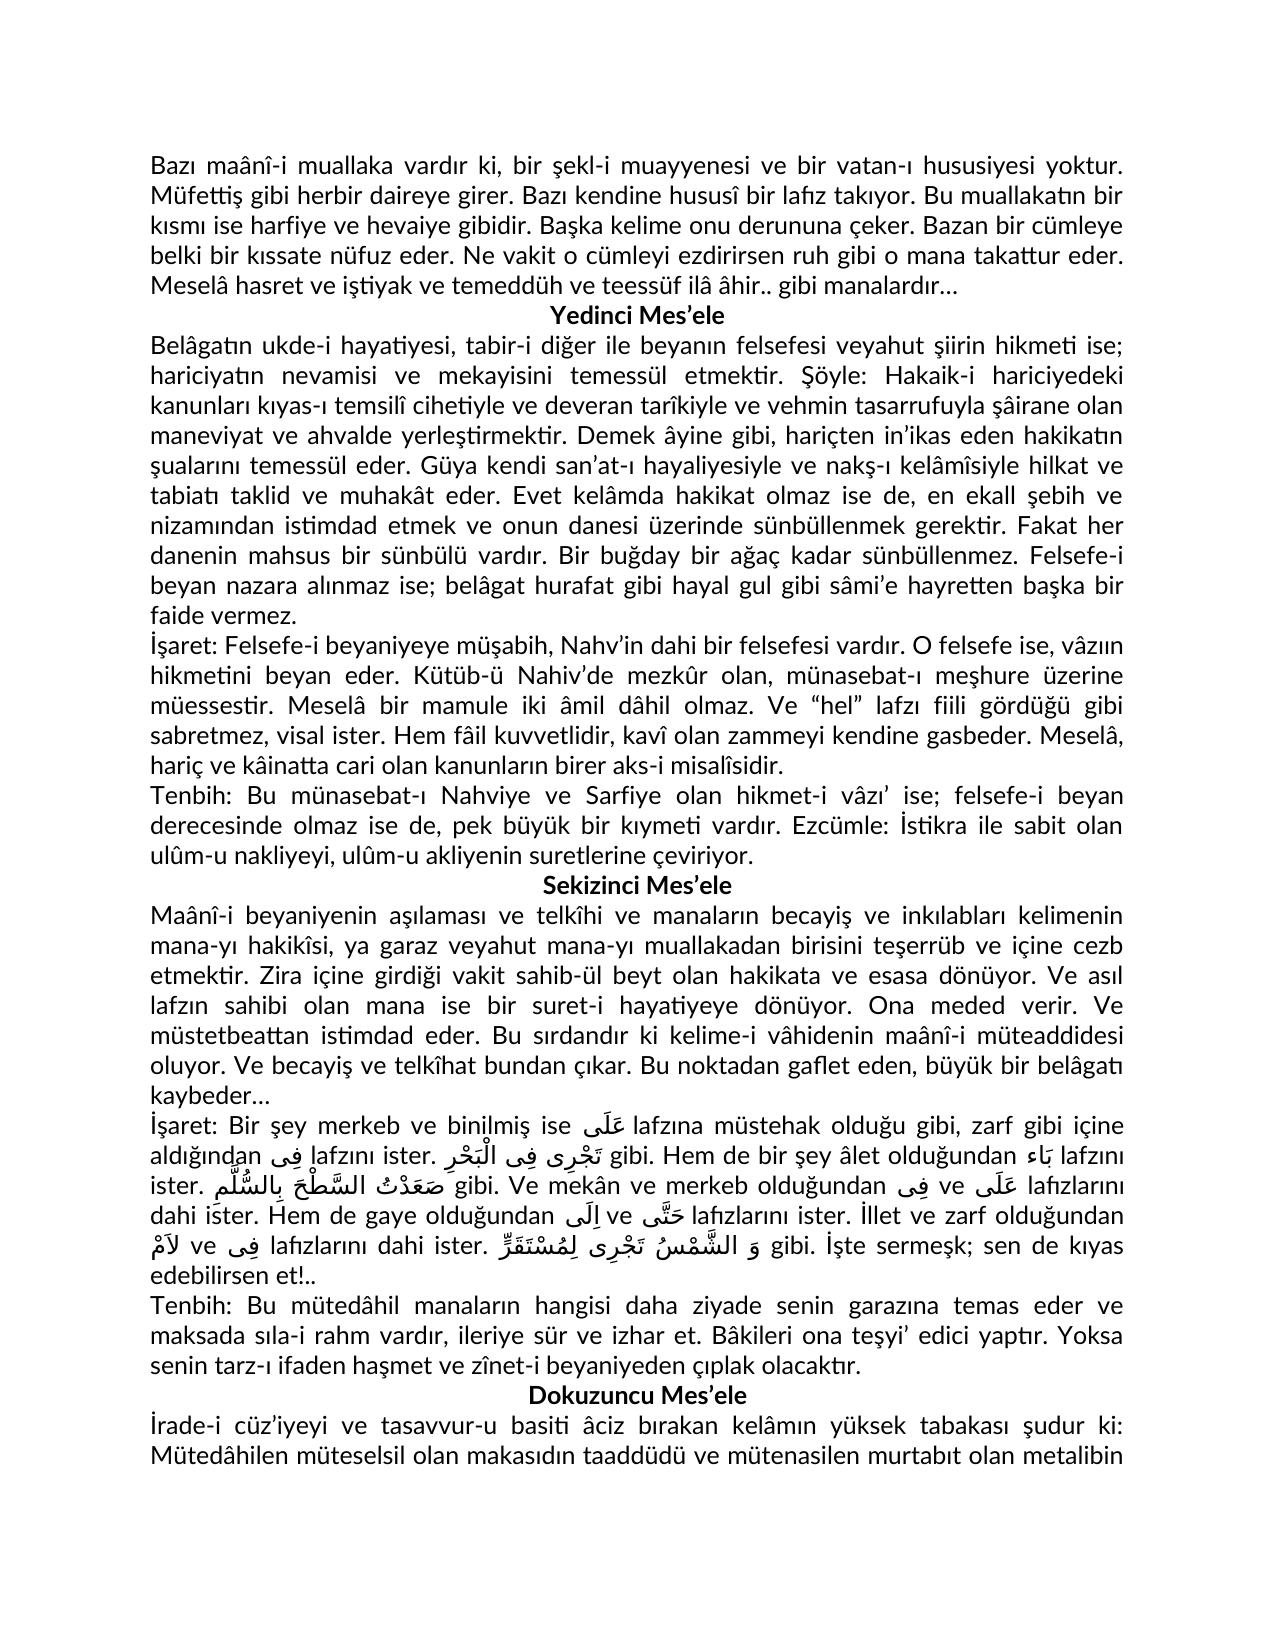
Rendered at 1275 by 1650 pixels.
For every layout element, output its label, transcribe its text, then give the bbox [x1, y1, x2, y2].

text Bazı maânî-i muallaka vardır ki, bir şekl-i muayyenesi ve bir vatan-ı hususiyesi yoktur. Müfettiş gibi herbir daireye girer. Bazı kendine hususî bir lafız takıyor. Bu muallakatın bir kısmı ise harfiye ve hevaiye gibidir. Başka kelime onu derununa çeker. Bazan bir cümleye belki bir kıssate nüfuz eder. Ne vakit o cümleyi ezdirirsen ruh gibi o mana takattur eder. Meselâ hasret ve iştiyak ve temeddüh ve teessüf ilâ âhir.. gibi manalardır… [150, 150, 1125, 300]
text İşaret: Felsefe-i beyaniyeye müşabih, Nahv’in dahi bir felsefesi vardır. O felsefe ise, vâzıın hikmetini beyan eder. Kütüb-ü Nahiv’de mezkûr olan, münasebat-ı meşhure üzerine müessestir. Meselâ bir mamule iki âmil dâhil olmaz. Ve “hel” lafzı fiili gördüğü gibi sabretmez, visal ister. Hem fâil kuvvetlidir, kavî olan zammeyi kendine gasbeder. Meselâ, hariç ve kâinatta cari olan kanunların birer aks-i misalîsidir. [150, 630, 1125, 780]
subtitle Yedinci Mes’ele [150, 300, 1125, 330]
subtitle Dokuzuncu Mes’ele [150, 1380, 1125, 1410]
text İşaret: Bir şey merkeb ve binilmiş ise عَلَى lafzına müstehak olduğu gibi, zarf gibi içine aldığından فِى lafzını ister. تَجْرِى فِى الْبَحْرِ gibi. Hem de bir şey âlet olduğundan بَاء lafzını ister. صَعَدْتُ السَّطْحَ بِالسُّلَّمِ gibi. Ve mekân ve merkeb olduğundan فِى ve عَلَى lafızlarını dahi ister. Hem de gaye olduğundan اِلَى ve حَتَّى lafızlarını ister. İllet ve zarf olduğundan لاَمْ ve فِى lafızlarını dahi ister. وَ الشَّمْسُ تَجْرِى لِمُسْتَقَرٍّ gibi. İşte sermeşk; sen de kıyas edebilirsen et!.. [150, 1110, 1125, 1290]
text Maânî-i beyaniyenin aşılaması ve telkîhi ve manaların becayiş ve inkılabları kelimenin mana-yı hakikîsi, ya garaz veyahut mana-yı muallakadan birisini teşerrüb ve içine cezb etmektir. Zira içine girdiği vakit sahib-ül beyt olan hakikata ve esasa dönüyor. Ve asıl lafzın sahibi olan mana ise bir suret-i hayatiyeye dönüyor. Ona meded verir. Ve müstetbeattan istimdad eder. Bu sırdandır ki kelime-i vâhidenin maânî-i müteaddidesi oluyor. Ve becayiş ve telkîhat bundan çıkar. Bu noktadan gaflet eden, büyük bir belâgatı kaybeder… [150, 900, 1125, 1110]
text Tenbih: Bu mütedâhil manaların hangisi daha ziyade senin garazına temas eder ve maksada sıla-i rahm vardır, ileriye sür ve izhar et. Bâkileri ona teşyi’ edici yaptır. Yoksa senin tarz-ı ifaden haşmet ve zînet-i beyaniyeden çıplak olacaktır. [150, 1290, 1125, 1380]
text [150, 1410, 1125, 1470]
text Tenbih: Bu münasebat-ı Nahviye ve Sarfiye olan hikmet-i vâzı’ ise; felsefe-i beyan derecesinde olmaz ise de, pek büyük bir kıymeti vardır. Ezcümle: İstikra ile sabit olan ulûm-u nakliyeyi, ulûm-u akliyenin suretlerine çeviriyor. [150, 780, 1125, 870]
text Belâgatın ukde-i hayatiyesi, tabir-i diğer ile beyanın felsefesi veyahut şiirin hikmeti ise; hariciyatın nevamisi ve mekayisini temessül etmektir. Şöyle: Hakaik-i hariciyedeki kanunları kıyas-ı temsilî cihetiyle ve deveran tarîkiyle ve vehmin tasarrufuyla şâirane olan maneviyat ve ahvalde yerleştirmektir. Demek âyine gibi, hariçten in’ikas eden hakikatın şualarını temessül eder. Güya kendi san’at-ı hayaliyesiyle ve nakş-ı kelâmîsiyle hilkat ve tabiatı taklid ve muhakât eder. Evet kelâmda hakikat olmaz ise de, en ekall şebih ve nizamından istimdad etmek ve onun danesi üzerinde sünbüllenmek gerektir. Fakat her danenin mahsus bir sünbülü vardır. Bir buğday bir ağaç kadar sünbüllenmez. Felsefe-i beyan nazara alınmaz ise; belâgat hurafat gibi hayal gul gibi sâmi’e hayretten başka bir faide vermez. [150, 330, 1125, 630]
subtitle Sekizinci Mes’ele [150, 870, 1125, 900]
